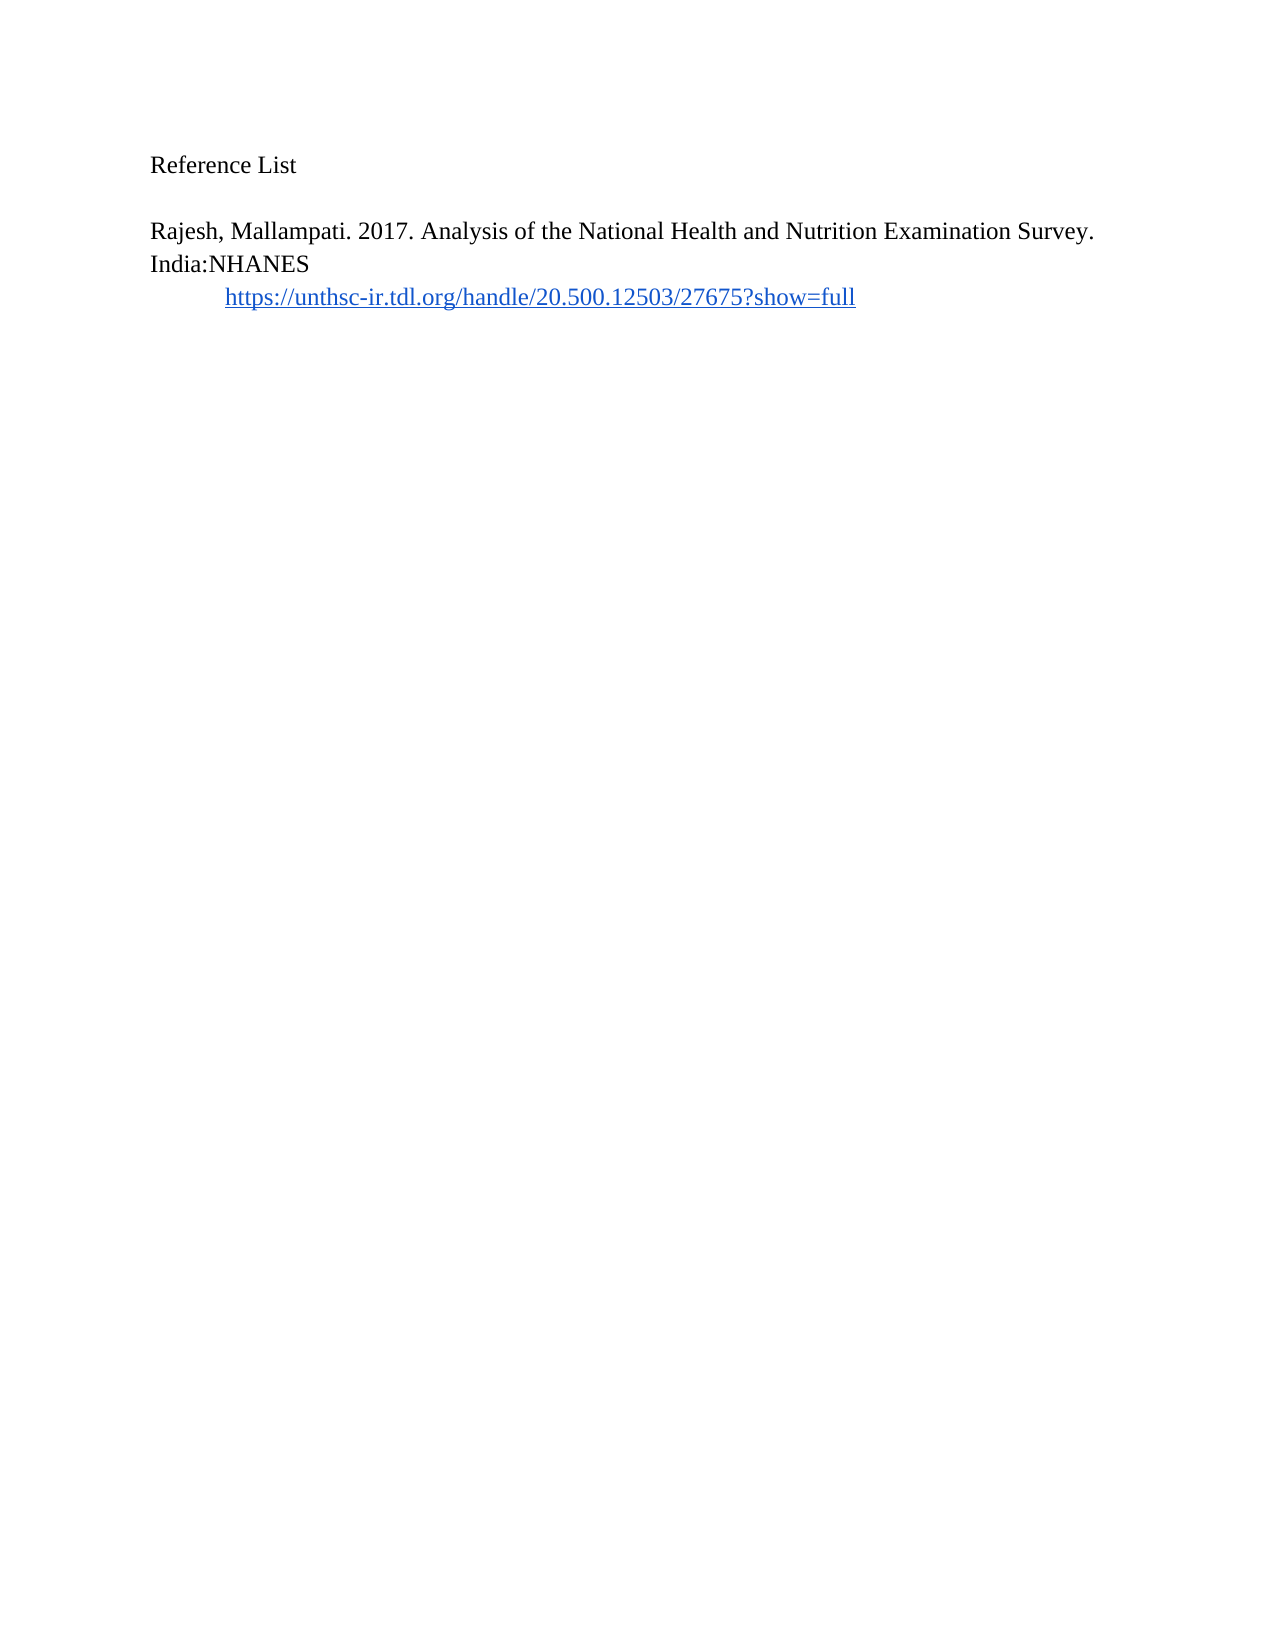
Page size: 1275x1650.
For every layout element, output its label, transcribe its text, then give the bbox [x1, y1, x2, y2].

text Reference List [150, 150, 1125, 179]
text https://unthsc-ir.tdl.org/handle/20.500.12503/27675?show=full [150, 282, 1125, 311]
text Rajesh, Mallampati. 2017. Analysis of the National Health and Nutrition Examination Survey. India:NHANES [150, 216, 1125, 278]
